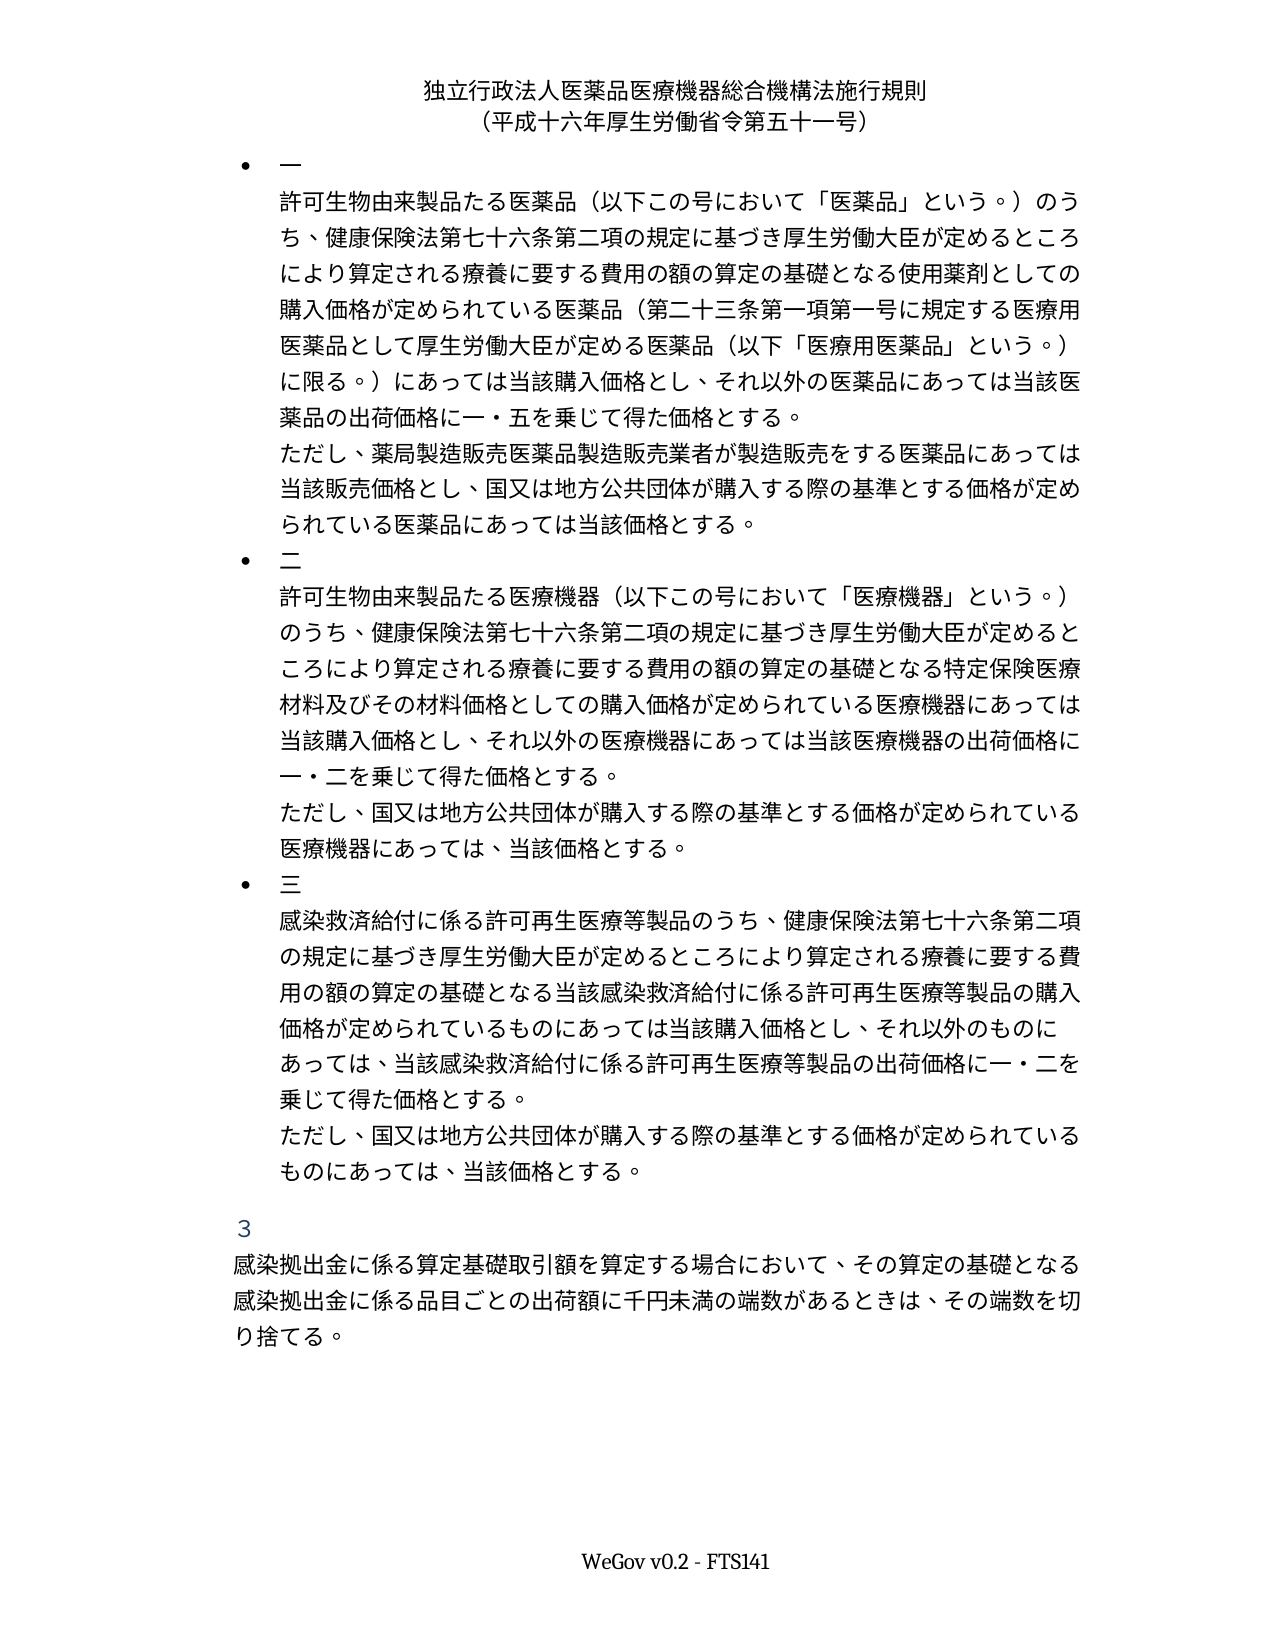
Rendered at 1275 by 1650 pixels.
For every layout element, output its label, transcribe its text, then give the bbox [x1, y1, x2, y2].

subtitle ３ [233, 1213, 1087, 1244]
list 三 感染救済給付に係る許可再生医療等製品のうち、健康保険法第七十六条第二項の規定に基づき厚生労働大臣が定めるところにより算定される療養に要する費用の額の算定の基礎となる当該感染救済給付に係る許可再生医療等製品の購入価格が定められているものにあっては当該購入価格とし、それ以外のものにあっては、当該感染救済給付に係る許可再生医療等製品の出荷価格に一・二を乗じて得た価格とする。 ただし、国又は地方公共団体が購入する際の基準とする価格が定められているものにあっては、当該価格とする。 [242, 869, 1087, 1187]
text 感染拠出金に係る算定基礎取引額を算定する場合において、その算定の基礎となる感染拠出金に係る品目ごとの出荷額に千円未満の端数があるときは、その端数を切り捨てる。 [233, 1249, 1087, 1352]
list 二 許可生物由来製品たる医療機器（以下この号において「医療機器」という。）のうち、健康保険法第七十六条第二項の規定に基づき厚生労働大臣が定めるところにより算定される療養に要する費用の額の算定の基礎となる特定保険医療材料及びその材料価格としての購入価格が定められている医療機器にあっては当該購入価格とし、それ以外の医療機器にあっては当該医療機器の出荷価格に一・二を乗じて得た価格とする。 ただし、国又は地方公共団体が購入する際の基準とする価格が定められている医療機器にあっては、当該価格とする。 [242, 545, 1087, 864]
list 一 許可生物由来製品たる医薬品（以下この号において「医薬品」という。）のうち、健康保険法第七十六条第二項の規定に基づき厚生労働大臣が定めるところにより算定される療養に要する費用の額の算定の基礎となる使用薬剤としての購入価格が定められている医薬品（第二十三条第一項第一号に規定する医療用医薬品として厚生労働大臣が定める医薬品（以下「医療用医薬品」という。）に限る。）にあっては当該購入価格とし、それ以外の医薬品にあっては当該医薬品の出荷価格に一・五を乗じて得た価格とする。 ただし、薬局製造販売医薬品製造販売業者が製造販売をする医薬品にあっては当該販売価格とし、国又は地方公共団体が購入する際の基準とする価格が定められている医薬品にあっては当該価格とする。 [242, 150, 1087, 541]
